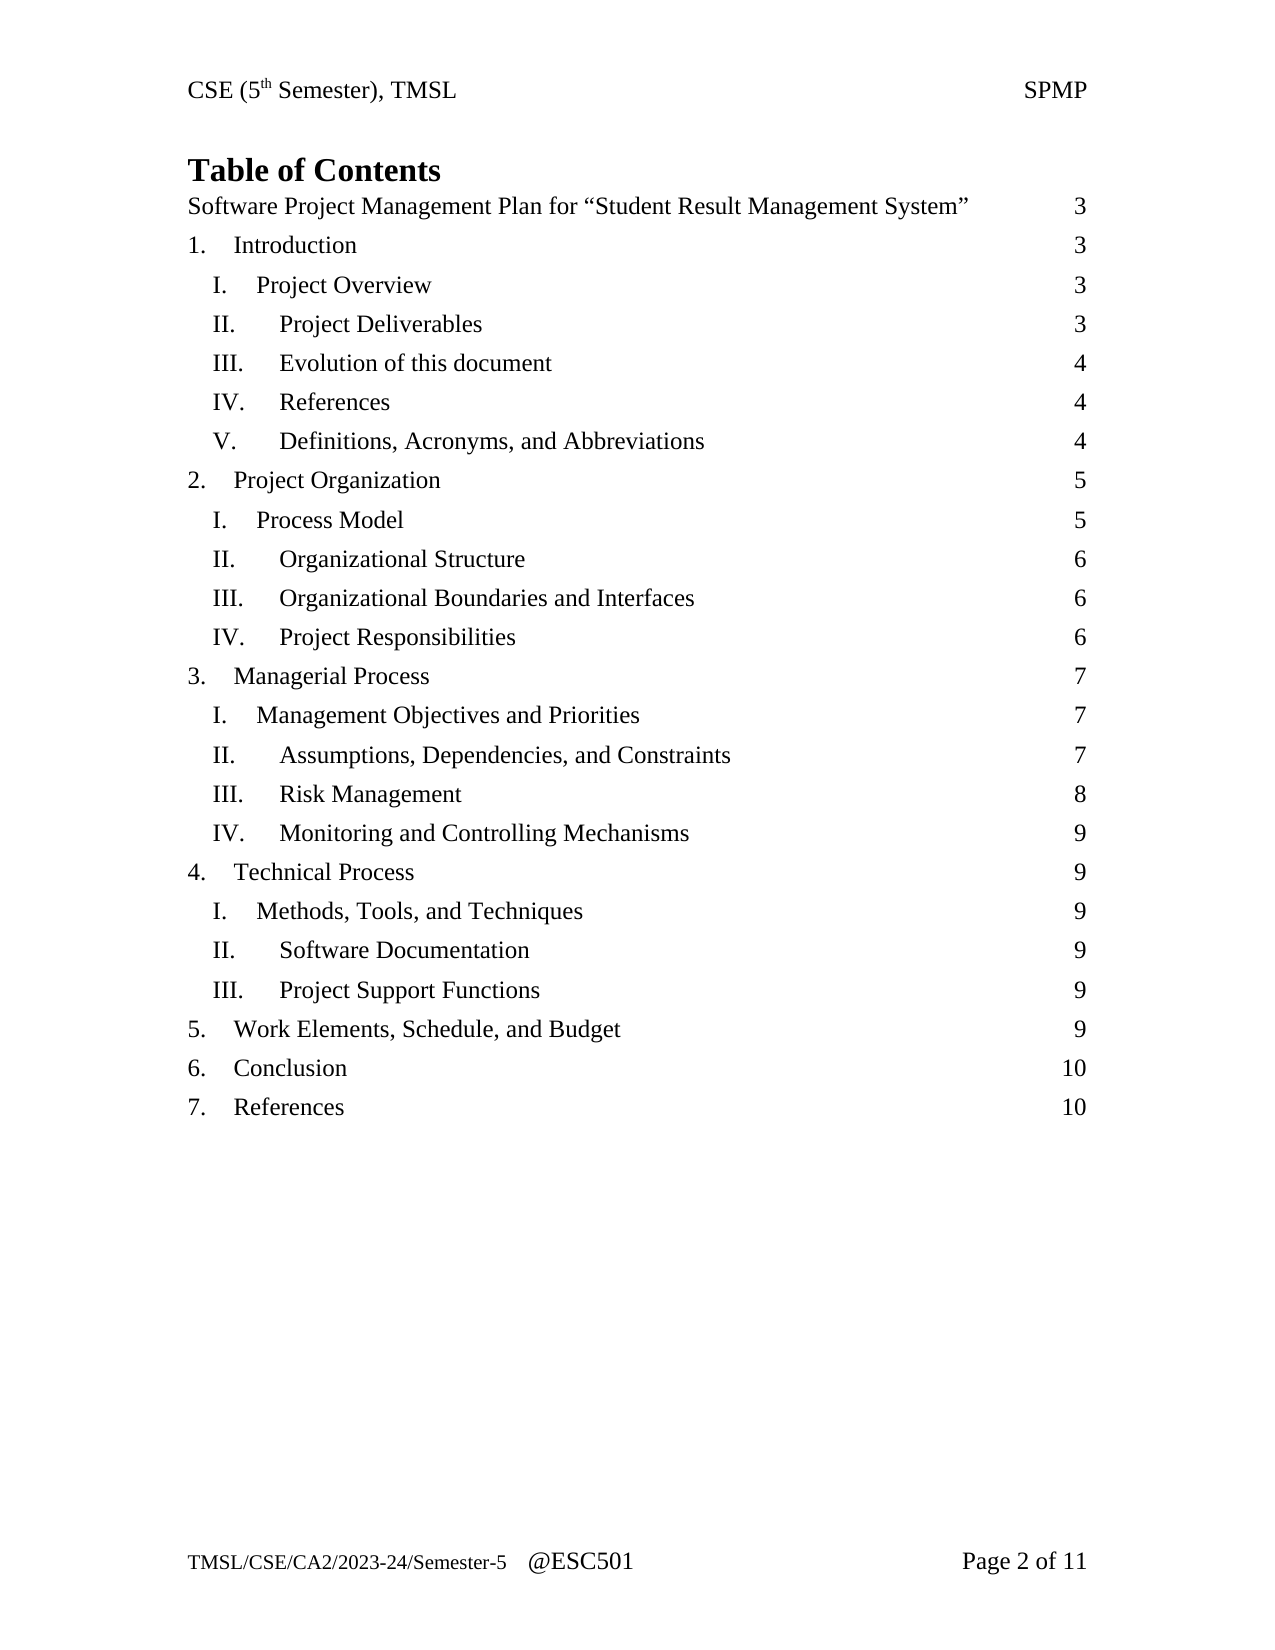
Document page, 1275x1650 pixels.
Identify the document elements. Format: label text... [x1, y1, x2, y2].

text Table of Contents [187, 150, 1087, 188]
